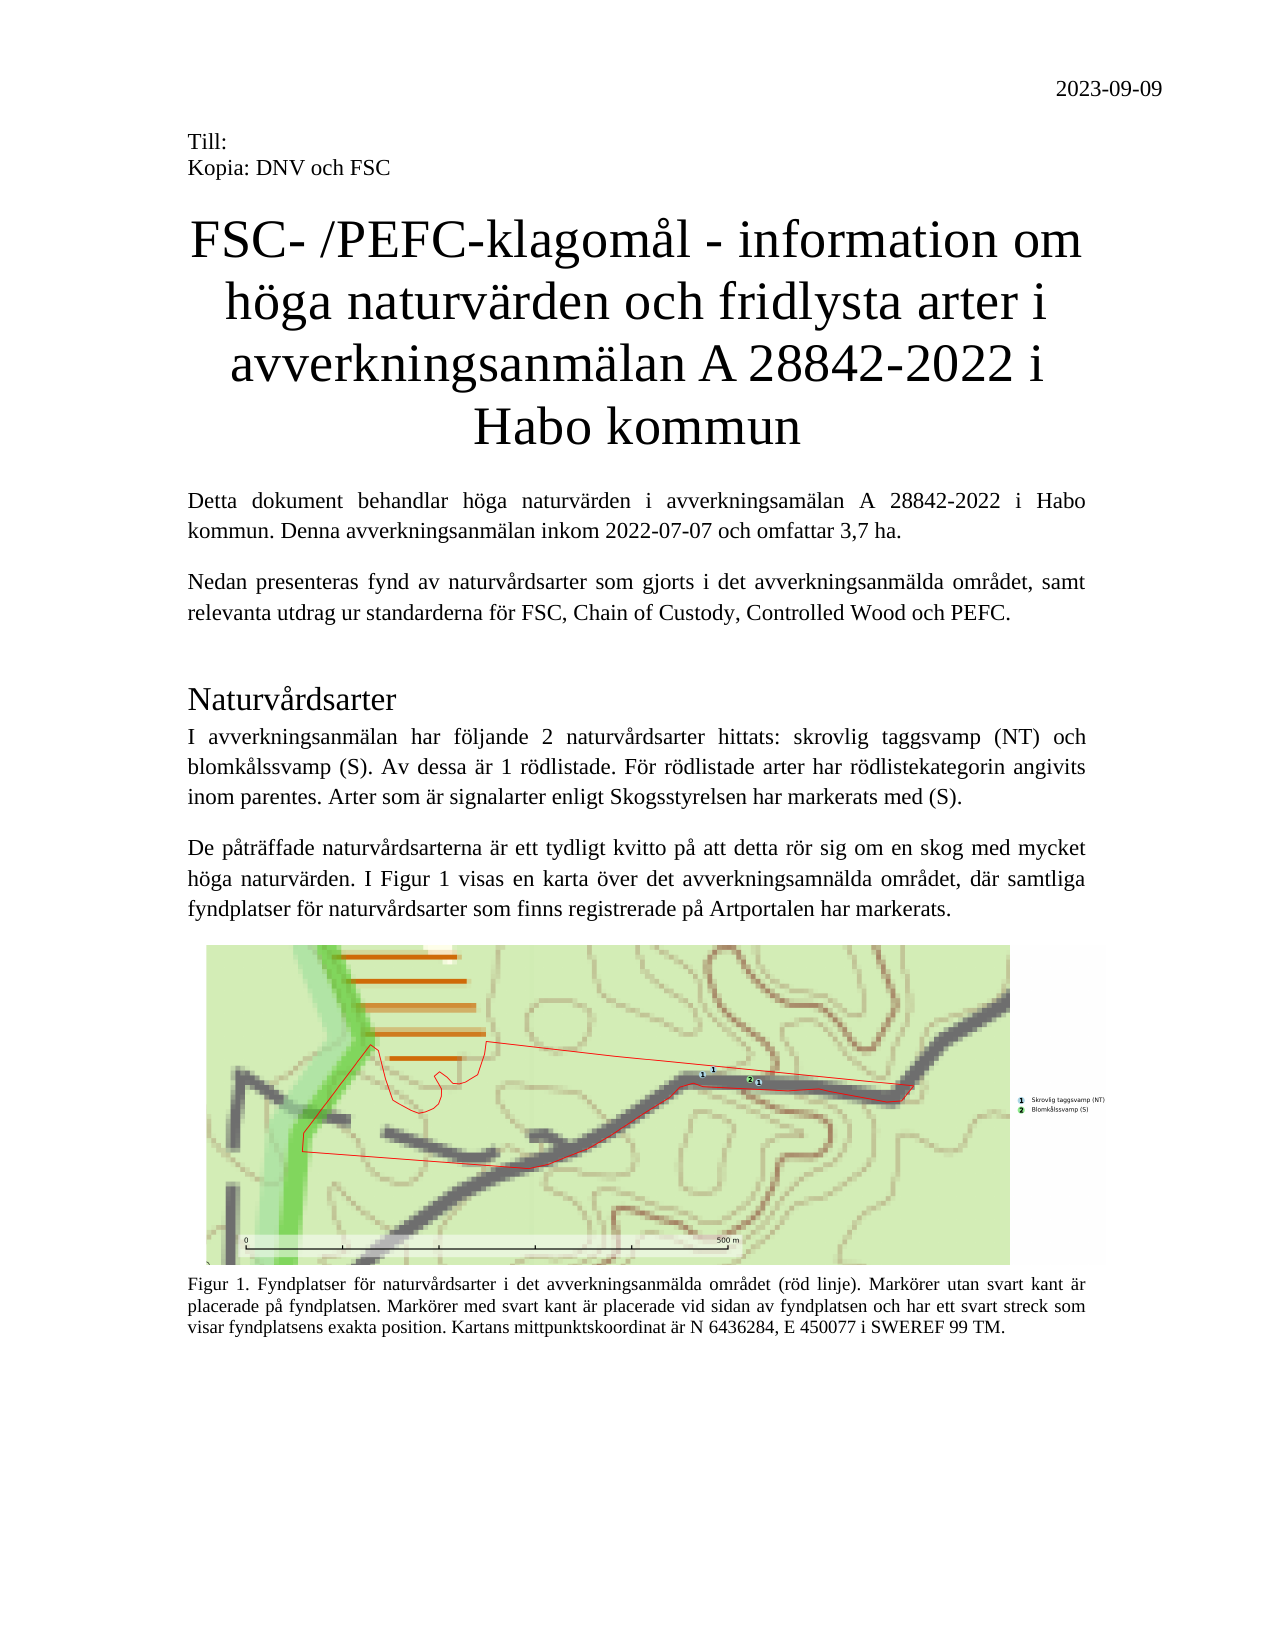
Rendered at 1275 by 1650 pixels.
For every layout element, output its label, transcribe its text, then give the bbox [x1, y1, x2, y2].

text I avverkningsanmälan har följande 2 naturvårdsarter hittats: skrovlig taggsvamp (NT) och blomkålssvamp (S). Av dessa är 1 rödlistade. För rödlistade arter har rödlistekategorin angivits inom parentes. Arter som är signalarter enligt Skogsstyrelsen har markerats med (S). [187, 723, 1087, 810]
title FSC- /PEFC-klagomål - information om höga naturvärden och fridlysta arter i avverkningsanmälan A 28842-2022 i Habo kommun [187, 207, 1087, 456]
text Nedan presenteras fynd av naturvårdsarter som gjorts i det avverkningsanmälda området, samt relevanta utdrag ur standarderna för FSC, Chain of Custody, Controlled Wood och PEFC. [187, 568, 1087, 625]
subtitle Naturvårdsarter [187, 679, 1087, 717]
picture [206, 945, 1107, 1265]
text De påträffade naturvårdsarterna är ett tydligt kvitto på att detta rör sig om en skog med mycket höga naturvärden. I Figur 1 visas en karta över det avverkningsamnälda området, där samtliga fyndplatser för naturvårdsarter som finns registrerade på Artportalen har markerats. [187, 834, 1087, 921]
text Detta dokument behandlar höga naturvärden i avverkningsamälan A 28842-2022 i Habo kommun. Denna avverkningsanmälan inkom 2022-07-07 och omfattar 3,7 ha. [187, 487, 1087, 544]
text Figur 1. Fyndplatser för naturvårdsarter i det avverkningsanmälda området (röd linje). Markörer utan svart kant är placerade på fyndplatsen. Markörer med svart kant är placerade vid sidan av fyndplatsen och har ett svart streck som visar fyndplatsens exakta position. Kartans mittpunktskoordinat är N 6436284, E 450077 i SWEREF 99 TM. [187, 1273, 1087, 1338]
